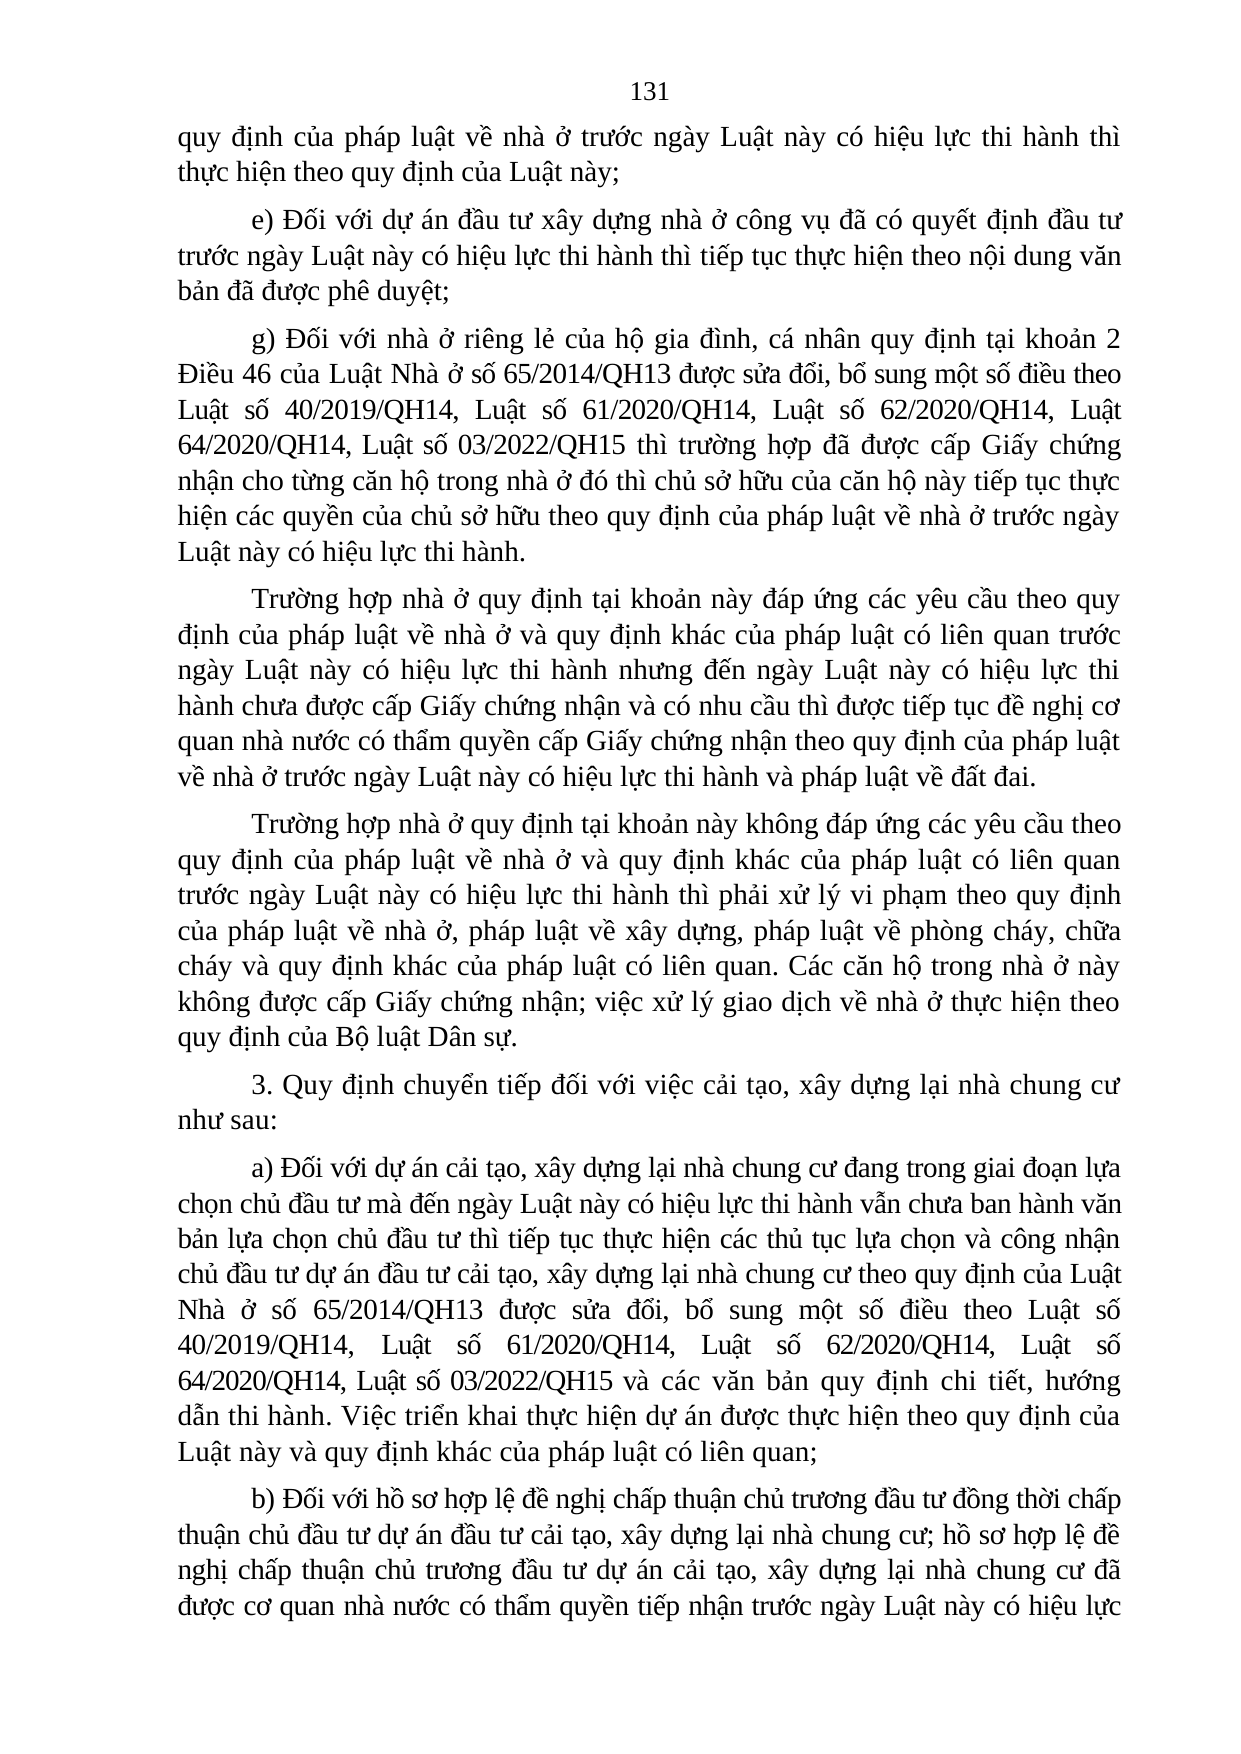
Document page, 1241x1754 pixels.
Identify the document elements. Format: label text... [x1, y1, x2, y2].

text g) Đối với nhà ở riêng lẻ của hộ gia đình, cá nhân quy định tại khoản 2 Điều 46 của Luật Nhà ở số 65/2014/QH13 được sửa đổi, bổ sung một số điều theo Luật số 40/2019/QH14, Luật số 61/2020/QH14, Luật số 62/2020/QH14, Luật 64/2020/QH14, Luật số 03/2022/QH15 thì trường hợp đã được cấp Giấy chứng nhận cho từng căn hộ trong nhà ở đó thì chủ sở hữu của căn hộ này tiếp tục thực hiện các quyền của chủ sở hữu theo quy định của pháp luật về nhà ở trước ngày Luật này có hiệu lực thi hành. [177, 320, 1122, 392]
text e) Đối với dự án đầu tư xây dựng nhà ở công vụ đã có quyết định đầu tư trước ngày Luật này có hiệu lực thi hành thì tiếp tục thực hiện theo nội dung văn bản đã được phê duyệt; [177, 201, 1122, 308]
text Trường hợp nhà ở quy định tại khoản này không đáp ứng các yêu cầu theo quy định của pháp luật về nhà ở và quy định khác của pháp luật có liên quan trước ngày Luật này có hiệu lực thi hành thì phải xử lý vi phạm theo quy định của pháp luật về nhà ở, pháp luật về xây dựng, pháp luật về phòng cháy, chữa cháy và quy định khác của pháp luật có liên quan. Các căn hộ trong nhà ở này không được cấp Giấy chứng nhận; việc xử lý giao dịch về nhà ở thực hiện theo quy định của Bộ luật Dân sự. [177, 806, 1122, 1053]
text g) Đối với nhà ở riêng lẻ của hộ gia đình, cá nhân quy định tại khoản 2 Điều 46 của Luật Nhà ở số 65/2014/QH13 được sửa đổi, bổ sung một số điều theo Luật số 40/2019/QH14, Luật số 61/2020/QH14, Luật số 62/2020/QH14, Luật 64/2020/QH14, Luật số 03/2022/QH15 thì trường hợp đã được cấp Giấy chứng nhận cho từng căn hộ trong nhà ở đó thì chủ sở hữu của căn hộ này tiếp tục thực hiện các quyền của chủ sở hữu theo quy định của pháp luật về nhà ở trước ngày Luật này có hiệu lực thi hành. [177, 426, 1122, 568]
text a) Đối với dự án cải tạo, xây dựng lại nhà chung cư đang trong giai đoạn lựa chọn chủ đầu tư mà đến ngày Luật này có hiệu lực thi hành vẫn chưa ban hành văn bản lựa chọn chủ đầu tư thì tiếp tục thực hiện các thủ tục lựa chọn và công nhận chủ đầu tư dự án đầu tư cải tạo, xây dựng lại nhà chung cư theo quy định của Luật Nhà ở số 65/2014/QH13 được sửa đổi, bổ sung một số điều theo Luật số 40/2019/QH14, Luật số 61/2020/QH14, Luật số 62/2020/QH14, Luật số 64/2020/QH14, Luật số 03/2022/QH15 và các văn bản quy định chi tiết, hướng dẫn thi hành. Việc triển khai thực hiện dự án được thực hiện theo quy định của Luật này và quy định khác của pháp luật có liên quan; [177, 1361, 1122, 1468]
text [177, 1481, 1122, 1622]
text 3. Quy định chuyển tiếp đối với việc cải tạo, xây dựng lại nhà chung cư như sau: [177, 1066, 1122, 1137]
text a) Đối với dự án cải tạo, xây dựng lại nhà chung cư đang trong giai đoạn lựa chọn chủ đầu tư mà đến ngày Luật này có hiệu lực thi hành vẫn chưa ban hành văn bản lựa chọn chủ đầu tư thì tiếp tục thực hiện các thủ tục lựa chọn và công nhận chủ đầu tư dự án đầu tư cải tạo, xây dựng lại nhà chung cư theo quy định của Luật Nhà ở số 65/2014/QH13 được sửa đổi, bổ sung một số điều theo Luật số 40/2019/QH14, Luật số 61/2020/QH14, Luật số 62/2020/QH14, Luật số 64/2020/QH14, Luật số 03/2022/QH15 và các văn bản quy định chi tiết, hướng dẫn thi hành. Việc triển khai thực hiện dự án được thực hiện theo quy định của Luật này và quy định khác của pháp luật có liên quan; [177, 1149, 1122, 1328]
text Trường hợp nhà ở quy định tại khoản này đáp ứng các yêu cầu theo quy định của pháp luật về nhà ở và quy định khác của pháp luật có liên quan trước ngày Luật này có hiệu lực thi hành nhưng đến ngày Luật này có hiệu lực thi hành chưa được cấp Giấy chứng nhận và có nhu cầu thì được tiếp tục đề nghị cơ quan nhà nước có thẩm quyền cấp Giấy chứng nhận theo quy định của pháp luật về nhà ở trước ngày Luật này có hiệu lực thi hành và pháp luật về đất đai. [177, 581, 1122, 793]
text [177, 118, 1122, 189]
